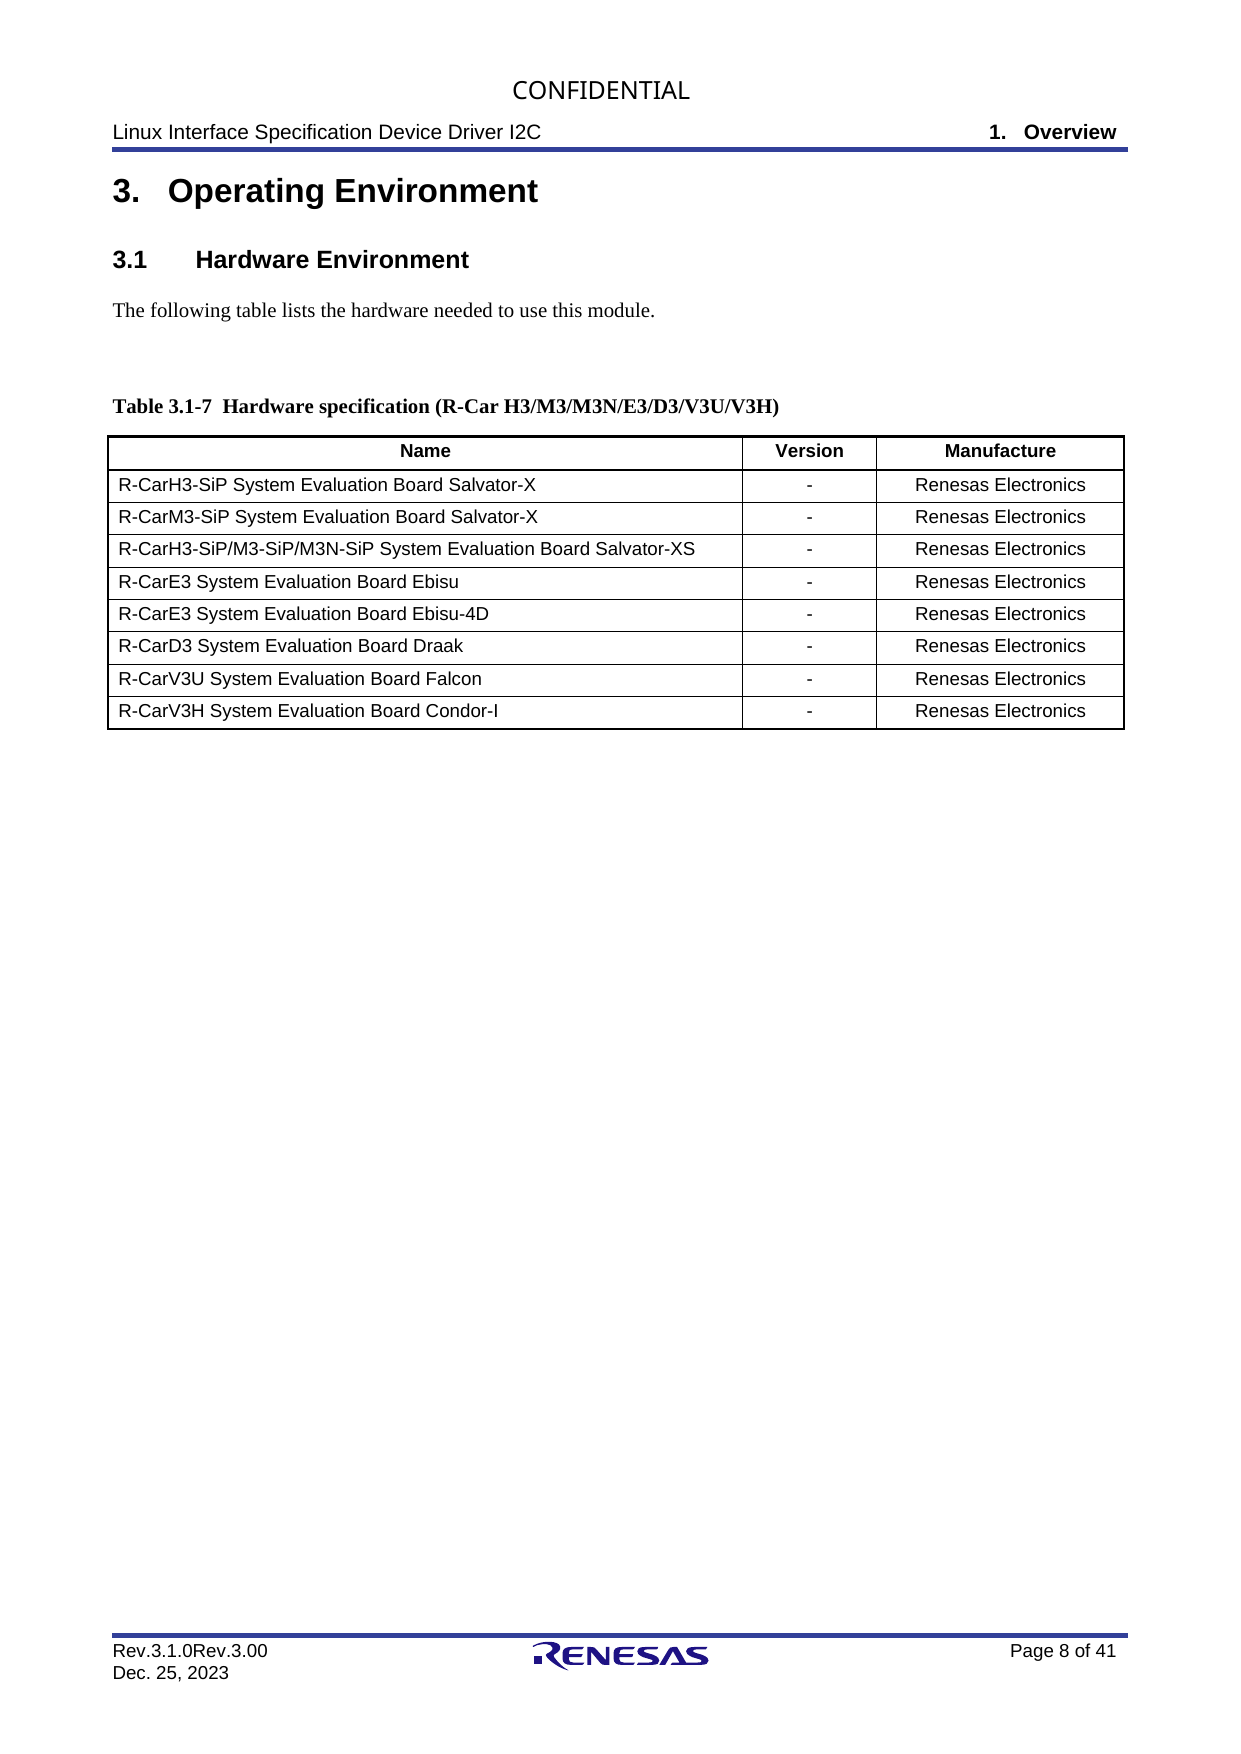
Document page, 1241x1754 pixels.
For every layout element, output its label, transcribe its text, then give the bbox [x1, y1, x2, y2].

table_cell - [743, 535, 876, 567]
table_cell - [743, 632, 876, 663]
table_cell R-CarE3 System Evaluation Board Ebisu-4D [109, 600, 742, 631]
table_cell Renesas Electronics [877, 697, 1123, 728]
table_cell R-CarD3 System Evaluation Board Draak [109, 632, 742, 663]
table_cell - [743, 697, 876, 728]
table_cell R-CarV3U System Evaluation Board Falcon [109, 665, 742, 696]
table_cell Renesas Electronics [877, 632, 1123, 663]
table_cell Renesas Electronics [877, 600, 1123, 631]
table_cell R-CarM3-SiP System Evaluation Board Salvator-X [109, 503, 742, 534]
table_cell Renesas Electronics [877, 535, 1123, 567]
table_cell - [743, 568, 876, 599]
table_cell R-CarH3-SiP System Evaluation Board Salvator-X [109, 471, 742, 502]
table_cell - [743, 471, 876, 502]
table_cell Renesas Electronics [877, 471, 1123, 502]
table_cell R-CarV3H System Evaluation Board Condor-I [109, 697, 742, 728]
table_header Manufacture [877, 438, 1123, 469]
table_cell R-CarH3-SiP/M3-SiP/M3N-SiP System Evaluation Board Salvator-XS [109, 535, 742, 567]
table_cell Renesas Electronics [877, 665, 1123, 696]
table_cell R-CarE3 System Evaluation Board Ebisu [109, 568, 742, 599]
table_header Version [743, 438, 876, 469]
table_cell Renesas Electronics [877, 503, 1123, 534]
subtitle Hardware Environment [112, 244, 1128, 275]
table_cell Renesas Electronics [877, 568, 1123, 599]
table_cell - [743, 600, 876, 631]
table_header Name [109, 438, 742, 469]
subtitle Operating Environment [112, 173, 1128, 210]
table_cell - [743, 503, 876, 534]
table_cell - [743, 665, 876, 696]
text The following table lists the hardware needed to use this module. [112, 296, 1128, 323]
